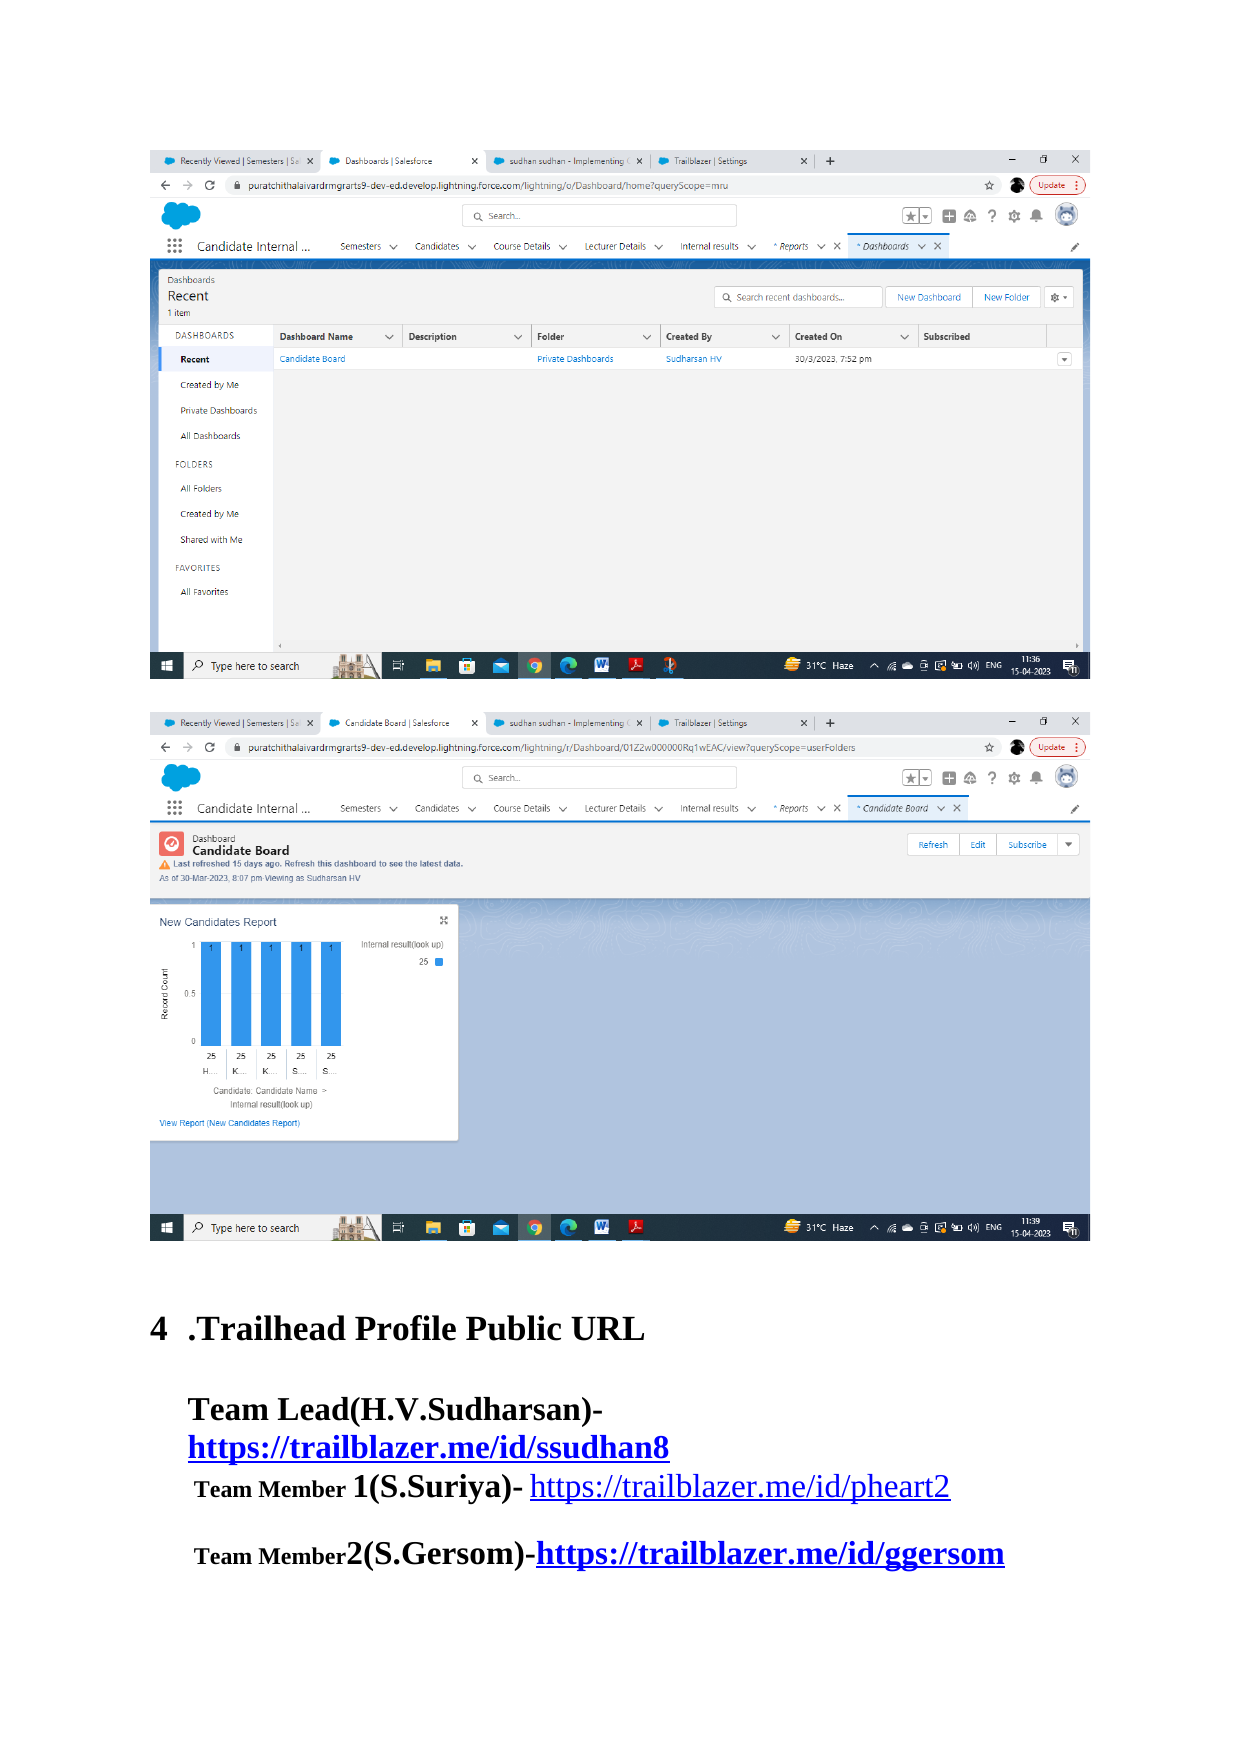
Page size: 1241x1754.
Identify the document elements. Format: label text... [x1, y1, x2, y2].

picture [150, 150, 1091, 679]
list .Trailhead Profile Public URL [150, 1308, 1090, 1348]
text Team Lead(H.V.Sudharsan)- https://trailblazer.me/id/ssudhan8 [187, 1389, 1090, 1466]
picture [150, 712, 1091, 1241]
text Team Member2(S.Gersom)-https://trailblazer.me/id/ggersom [187, 1533, 1090, 1571]
text Team Member 1(S.Suriya)- https://trailblazer.me/id/pheart2 [187, 1466, 1090, 1504]
